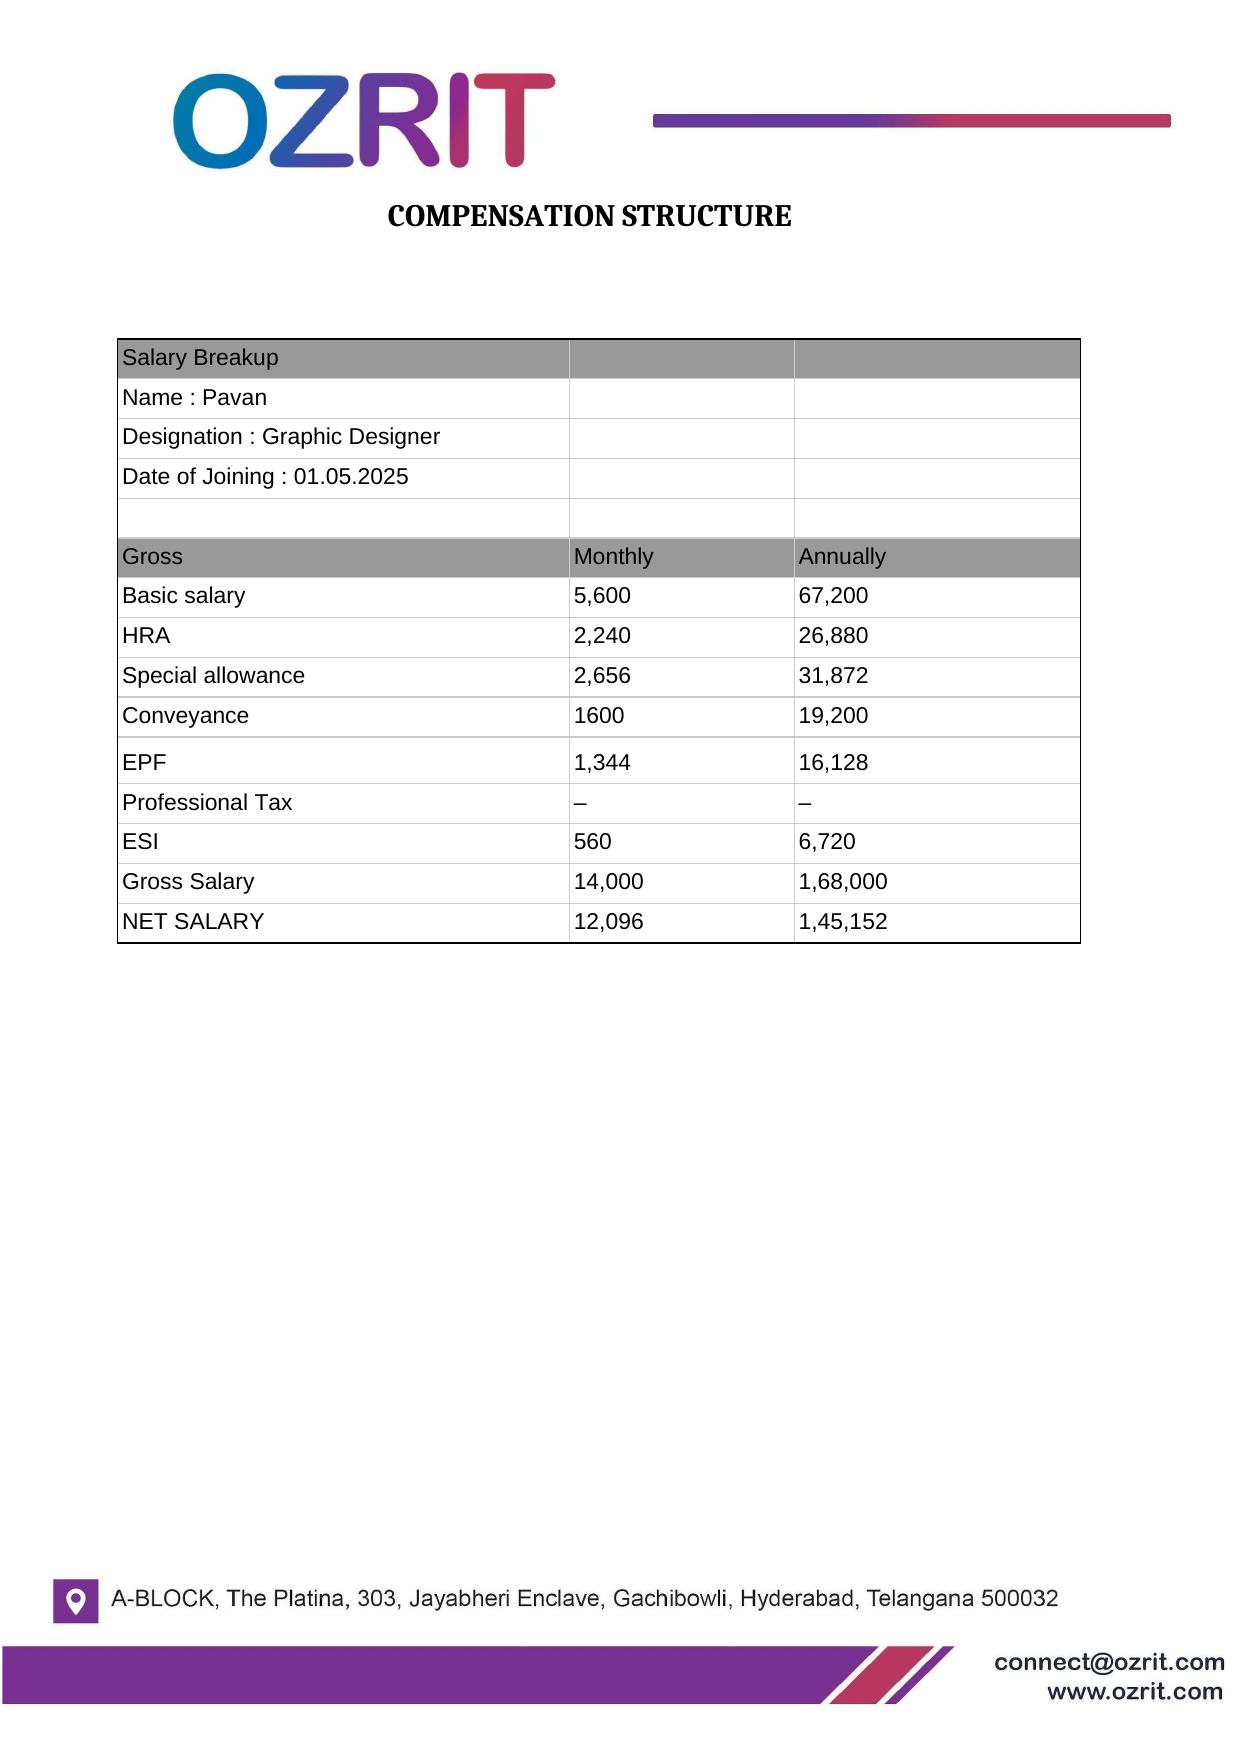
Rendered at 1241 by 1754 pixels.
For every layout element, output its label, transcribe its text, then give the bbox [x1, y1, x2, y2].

picture [150, 35, 1188, 198]
text COMPENSATION STRUCTURE [150, 198, 1090, 234]
picture [2, 1550, 1241, 1725]
